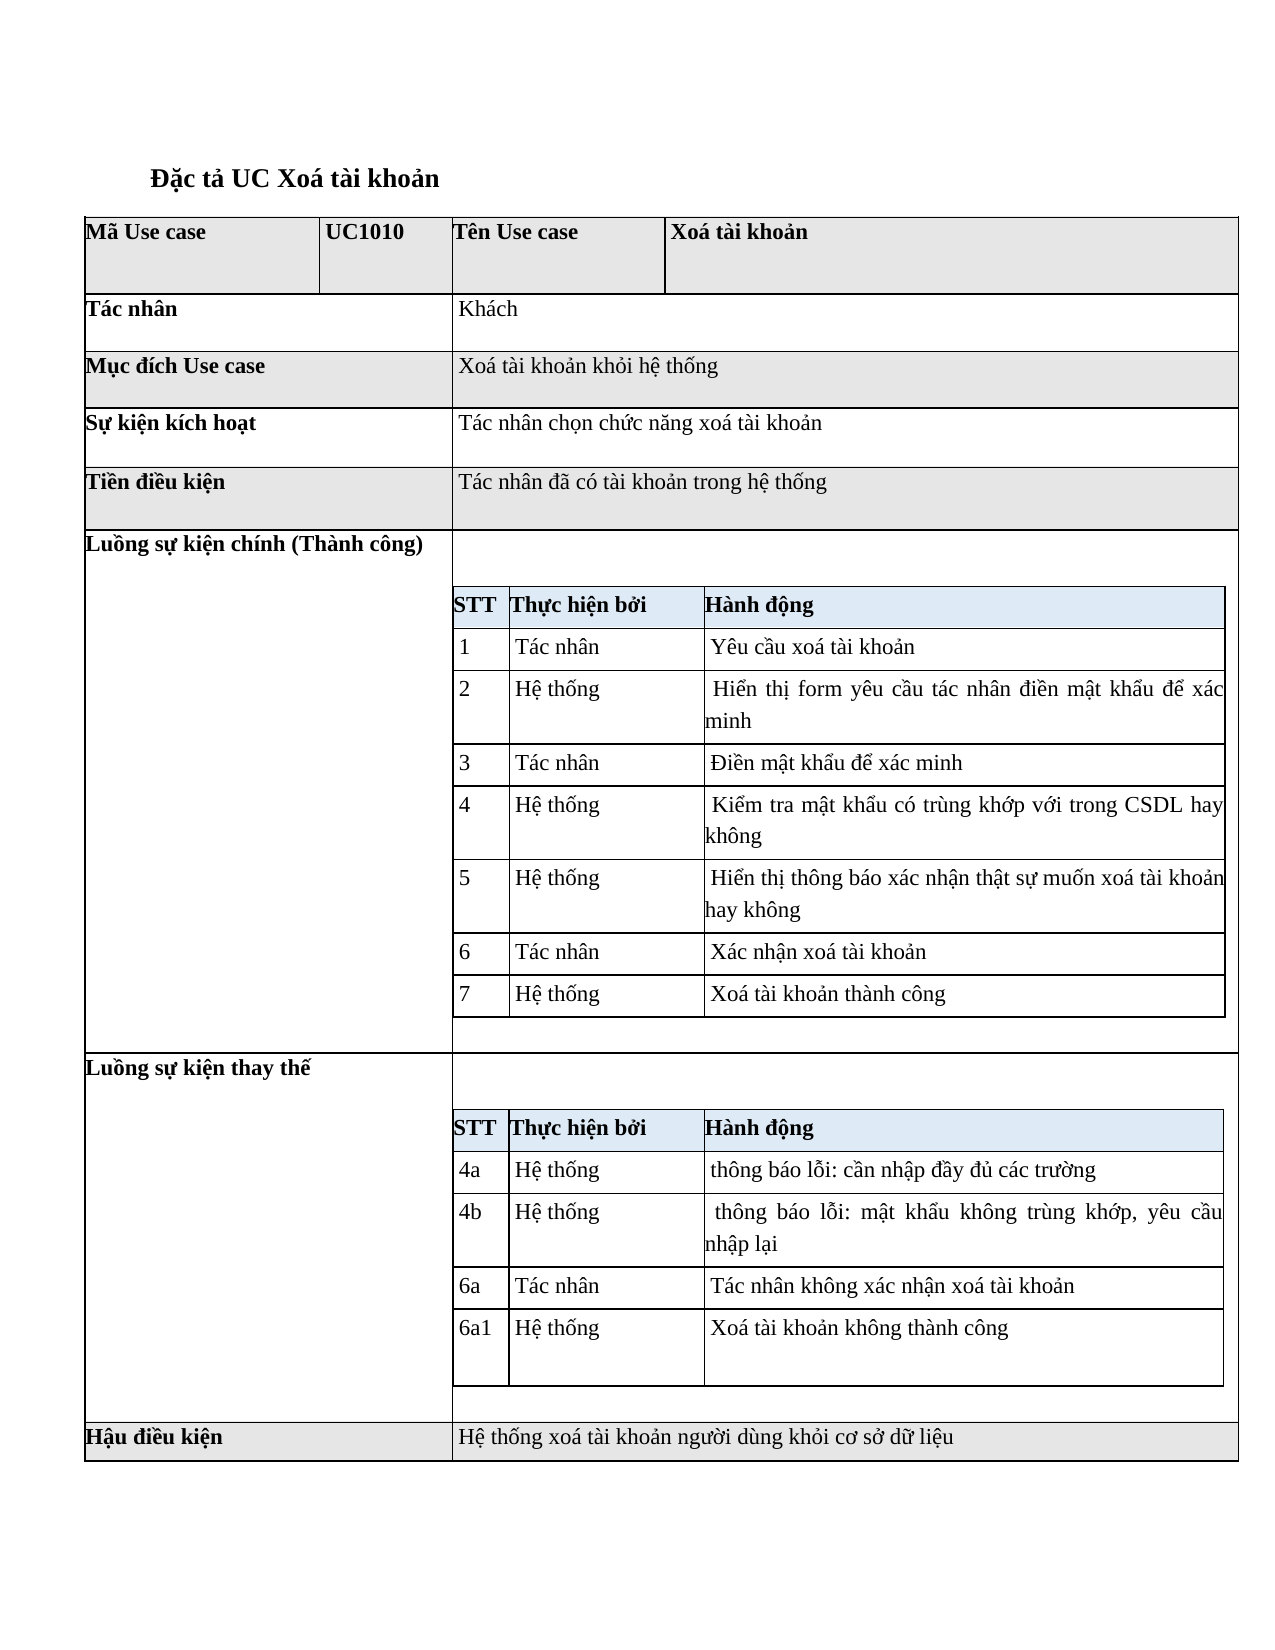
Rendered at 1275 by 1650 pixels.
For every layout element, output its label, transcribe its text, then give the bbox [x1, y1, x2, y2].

table_cell Tiền điều kiện [86, 468, 452, 529]
table_cell Sự kiện kích hoạt [86, 409, 452, 466]
table_cell Tác nhân [86, 295, 452, 351]
table_header Xoá tài khoản [666, 218, 1238, 293]
table_cell Tác nhân đã có tài khoản trong hệ thống [453, 468, 1238, 529]
text Đặc tả UC Xoá tài khoản [150, 162, 1125, 194]
table_cell Luồng sự kiện chính (Thành công) [86, 531, 452, 1052]
table_cell Hậu điều kiện [86, 1423, 452, 1460]
table_cell [453, 1054, 1238, 1421]
table_header Tên Use case [453, 218, 664, 293]
table_cell Hệ thống xoá tài khoản người dùng khỏi cơ sở dữ liệu [453, 1423, 1238, 1460]
table_cell Tác nhân chọn chức năng xoá tài khoản [453, 409, 1238, 466]
table_header UC1010 [320, 218, 452, 293]
table_cell Luồng sự kiện thay thế [86, 1054, 452, 1421]
table_cell Khách [453, 295, 1238, 351]
table_cell Mục đích Use case [86, 352, 452, 407]
table_cell [453, 531, 1238, 1052]
table_cell Xoá tài khoản khỏi hệ thống [453, 352, 1238, 407]
table_header Mã Use case [86, 218, 319, 293]
